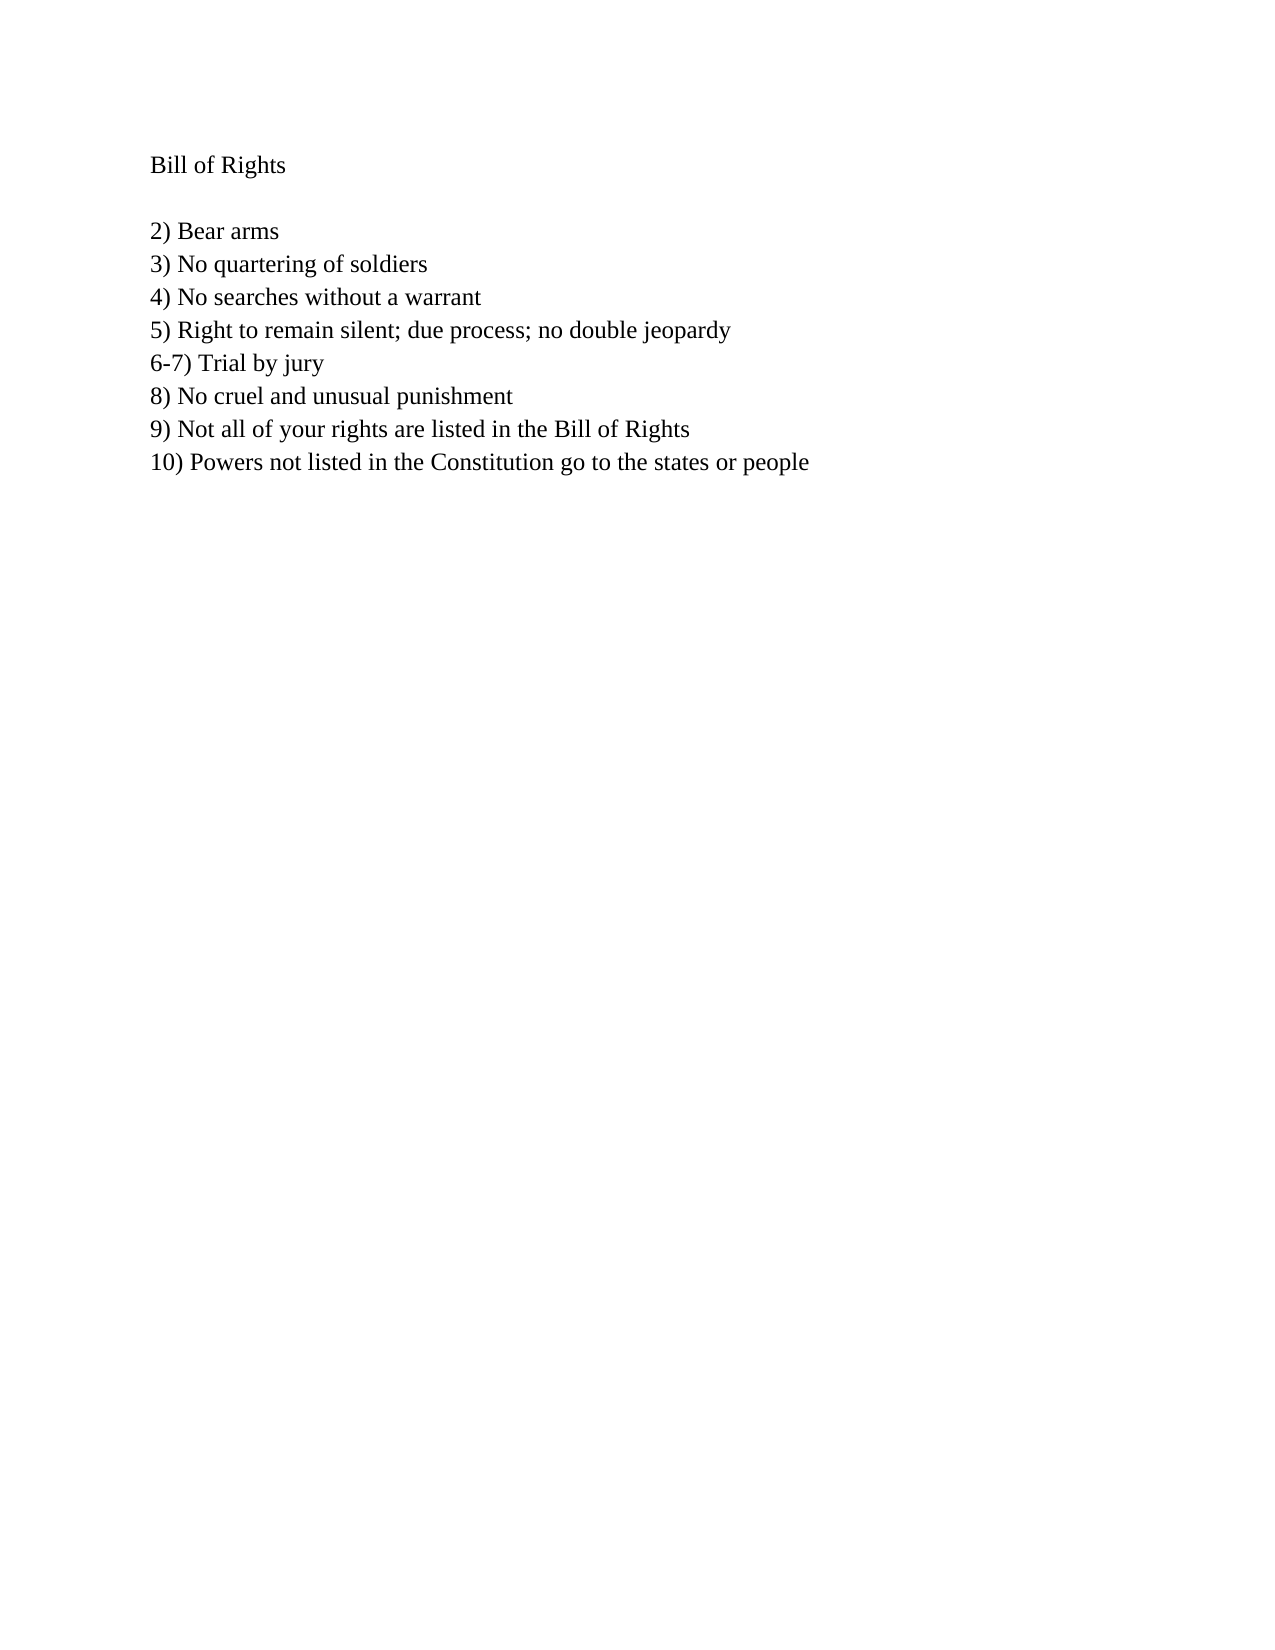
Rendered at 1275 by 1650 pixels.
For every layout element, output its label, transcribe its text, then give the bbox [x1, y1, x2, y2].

text Bill of Rights [150, 150, 1125, 179]
text 10) Powers not listed in the Constitution go to the states or people [150, 447, 1125, 476]
text 4) No searches without a warrant [150, 282, 1125, 311]
text 9) Not all of your rights are listed in the Bill of Rights [150, 414, 1125, 443]
text 8) No cruel and unusual punishment [150, 381, 1125, 410]
text 6-7) Trial by jury [150, 348, 1125, 377]
text 2) Bear arms [150, 216, 1125, 245]
text 3) No quartering of soldiers [150, 249, 1125, 278]
text 5) Right to remain silent; due process; no double jeopardy [150, 315, 1125, 344]
